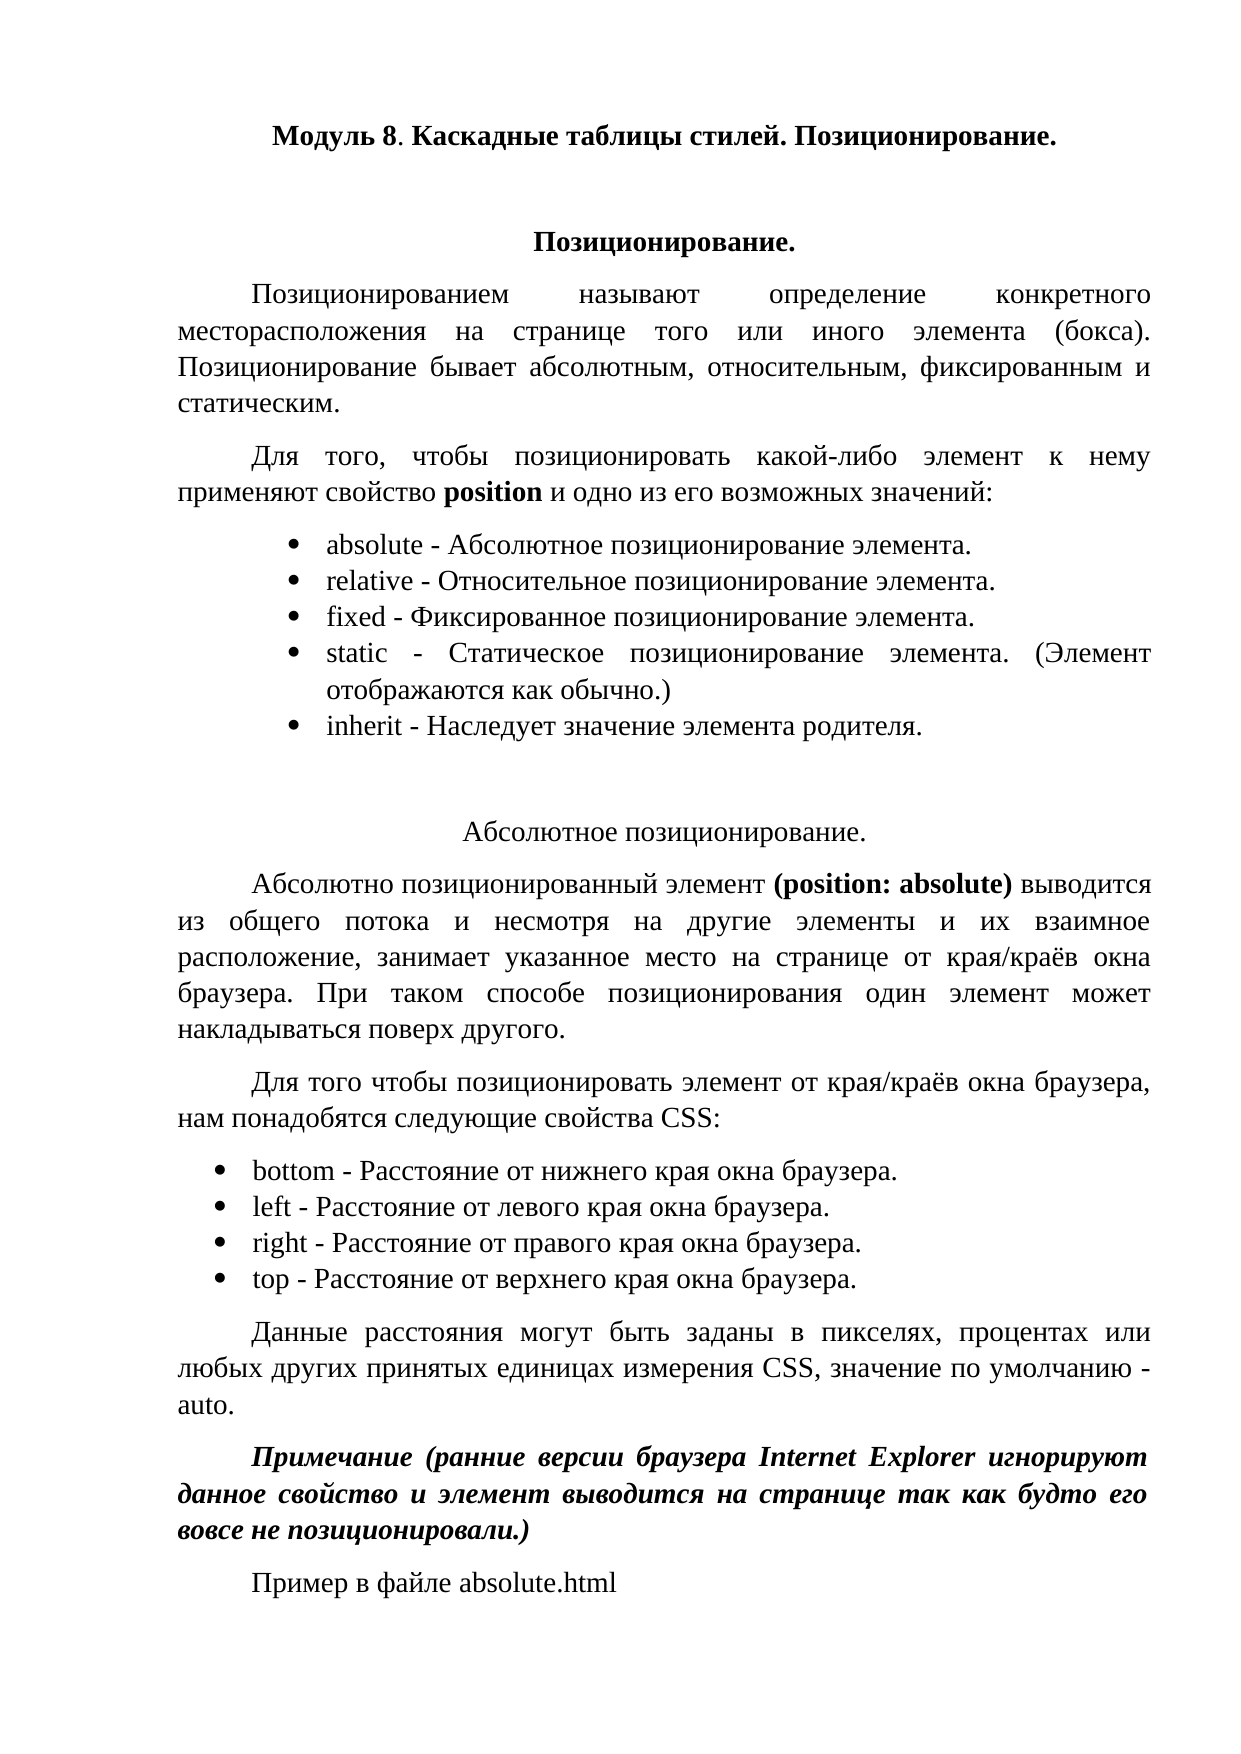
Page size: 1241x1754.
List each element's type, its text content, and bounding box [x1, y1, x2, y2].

list inherit - Наследует значение элемента родителя. [288, 708, 1152, 742]
text Абсолютно позиционированный элемент (position: absolute) выводится из общего потока и несмотря на другие элементы и их взаимное расположение, занимает указанное место на странице от края/краёв окна браузера. При таком способе позиционирования один элемент может накладываться поверх другого. [177, 866, 1152, 1044]
text Позиционирование. [177, 224, 1152, 257]
text Для того чтобы позиционировать элемент от края/краёв окна браузера, нам понадобятся следующие свойства CSS: [177, 1064, 1152, 1133]
text Модуль 8. Каскадные таблицы стилей. Позиционирование. [177, 118, 1152, 152]
list left - Расстояние от левого края окна браузера. [215, 1189, 1152, 1223]
list relative - Относительное позиционирование элемента. [288, 563, 1152, 597]
text Пример в файле absolute.html [177, 1565, 1152, 1598]
text Примечание (ранние версии браузера Internet Explorer игнорируют данное свойство и элемент выводится на странице так как будто его вовсе не позиционировали.) [177, 1439, 1152, 1545]
list right - Расстояние от правого края окна браузера. [215, 1225, 1152, 1259]
list top - Расстояние от верхнего края окна браузера. [215, 1262, 1152, 1295]
text Абсолютное позиционирование. [177, 814, 1152, 847]
list bottom - Расстояние от нижнего края окна браузера. [215, 1153, 1152, 1186]
text Данные расстояния могут быть заданы в пикселях, процентах или любых других принятых единицах измерения CSS, значение по умолчанию - auto. [177, 1314, 1152, 1420]
text Позиционированием называют определение конкретного месторасположения на странице того или иного элемента (бокса). Позиционирование бывает абсолютным, относительным, фиксированным и статическим. [177, 277, 1152, 418]
list absolute - Абсолютное позиционирование элемента. [288, 527, 1152, 560]
list static - Статическое позиционирование элемента. (Элемент отображаются как обычно.) [288, 636, 1152, 705]
text Для того, чтобы позиционировать какой-либо элемент к нему применяют свойство position и одно из его возможных значений: [177, 438, 1152, 507]
list fixed - Фиксированное позиционирование элемента. [288, 599, 1152, 633]
